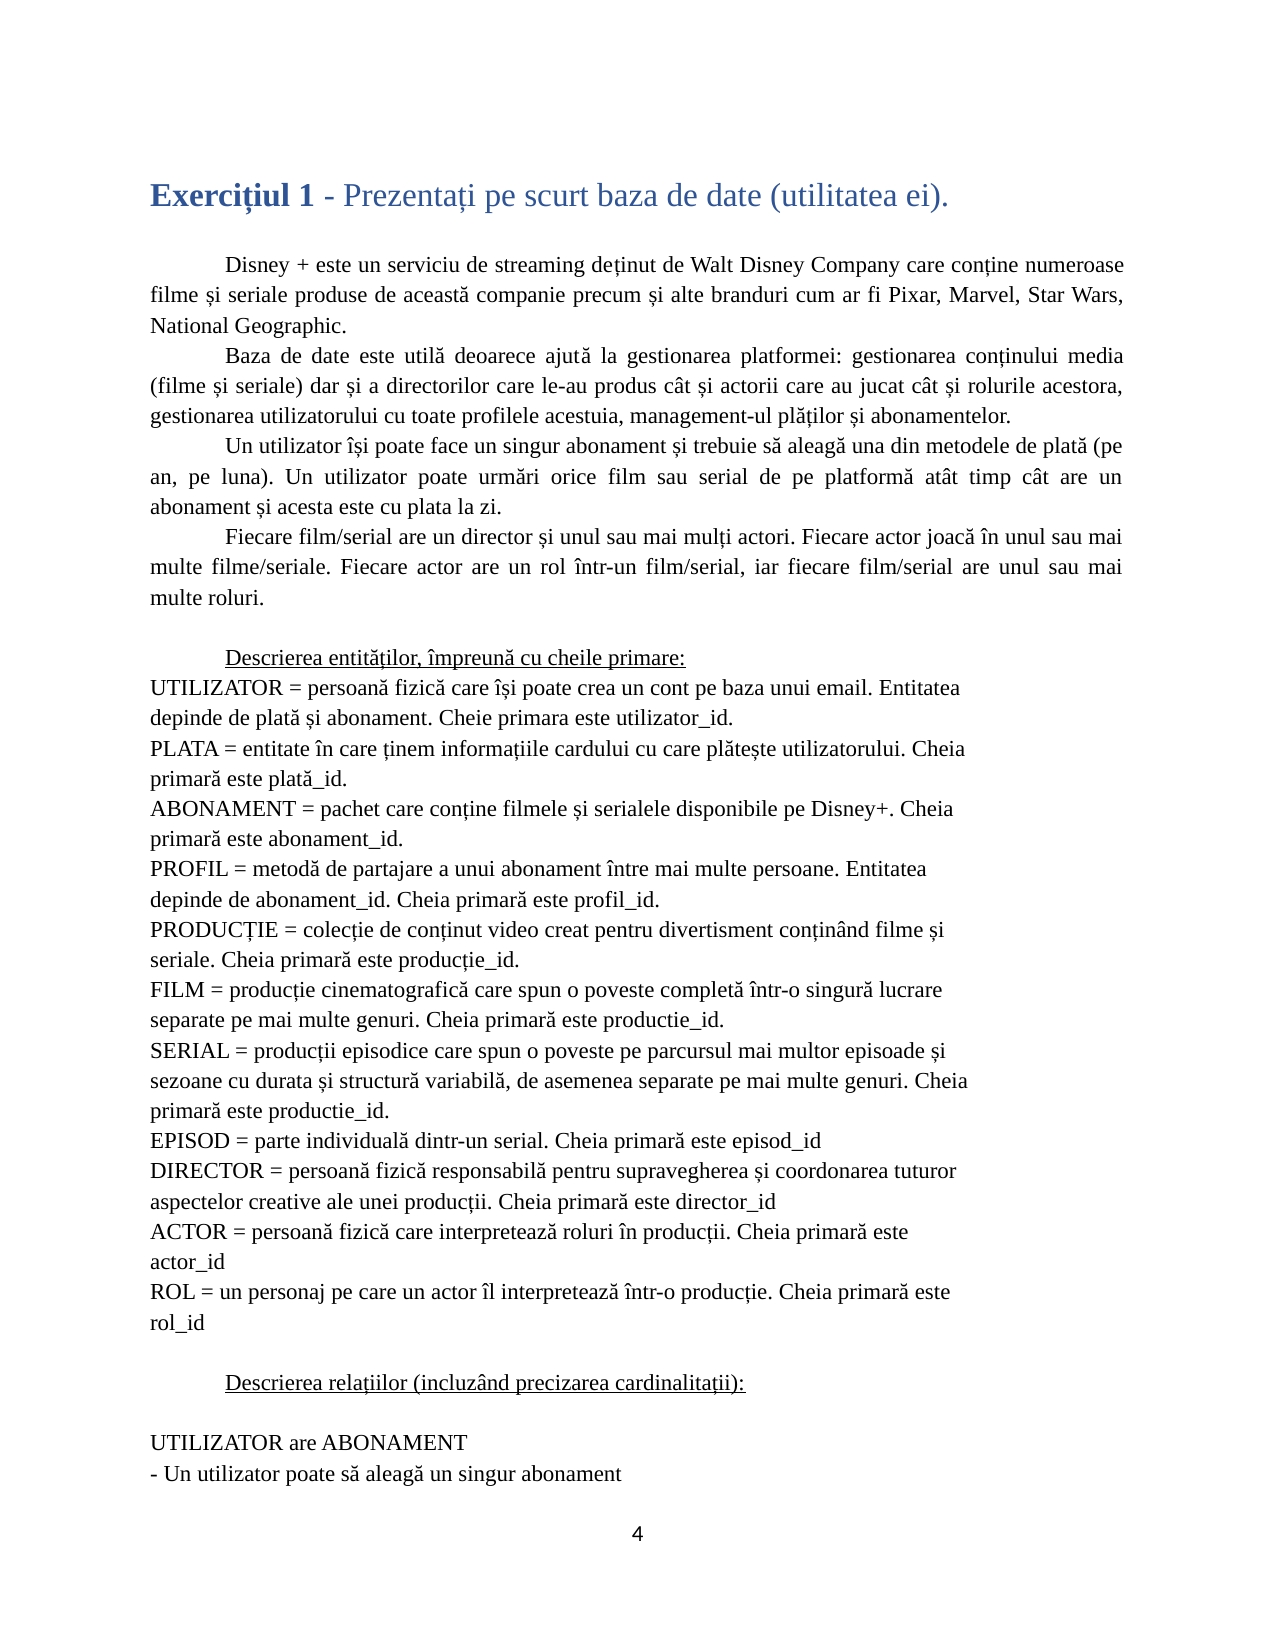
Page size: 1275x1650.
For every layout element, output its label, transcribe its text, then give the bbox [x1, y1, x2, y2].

text ABONAMENT = pachet care conține filmele și serialele disponibile pe Disney+. Cheia [150, 795, 1125, 821]
text depinde de plată și abonament. Cheie primara este utilizator_id. [150, 704, 1125, 731]
text Descrierea entităților, împreună cu cheile primare: [150, 644, 1125, 670]
text Fiecare film/serial are un director și unul sau mai mulți actori. Fiecare actor joacă în unul sau mai multe filme/seriale. Fiecare actor are un rol într-un film/serial, iar fiecare film/serial are unul sau mai multe roluri. [150, 523, 1125, 610]
text Un utilizator își poate face un singur abonament și trebuie să aleagă una din metodele de plată (pe an, pe luna). Un utilizator poate urmări orice film sau serial de pe platformă atât timp cât are un abonament și acesta este cu plata la zi. [150, 432, 1125, 519]
text Descrierea relațiilor (incluzând precizarea cardinalitații): [150, 1369, 1125, 1395]
text actor_id [150, 1248, 1125, 1274]
text rol_id [150, 1308, 1125, 1335]
text ACTOR = persoană fizică care interpretează roluri în producții. Cheia primară este [150, 1218, 1125, 1244]
text UTILIZATOR are ABONAMENT [150, 1429, 1125, 1456]
subtitle Exercițiul 1 - Prezentați pe scurt baza de date (utilitatea ei). [150, 175, 1125, 213]
text seriale. Cheia primară este producție_id. [150, 946, 1125, 972]
text Baza de date este utilă deoarece ajută la gestionarea platformei: gestionarea conținului media (filme și seriale) dar și a directorilor care le-au produs cât și actorii care au jucat cât și rolurile acestora, gestionarea utilizatorului cu toate profilele acestuia, management-ul plăților și abonamentelor. [150, 342, 1125, 429]
text primară este plată_id. [150, 765, 1125, 791]
text aspectelor creative ale unei producții. Cheia primară este director_id [150, 1188, 1125, 1214]
text sezoane cu durata și structură variabilă, de asemenea separate pe mai multe genuri. Cheia [150, 1067, 1125, 1093]
text primară este productie_id. [150, 1097, 1125, 1123]
text DIRECTOR = persoană fizică responsabilă pentru supravegherea și coordonarea tuturor [150, 1157, 1125, 1184]
text EPISOD = parte individuală dintr-un serial. Cheia primară este episod_id [150, 1127, 1125, 1154]
text PROFIL = metodă de partajare a unui abonament între mai multe persoane. Entitatea [150, 855, 1125, 882]
text ROL = un personaj pe care un actor îl interpretează într-o producție. Cheia primară este [150, 1278, 1125, 1305]
text - Un utilizator poate să aleagă un singur abonament [150, 1459, 1125, 1486]
text separate pe mai multe genuri. Cheia primară este productie_id. [150, 1006, 1125, 1033]
text PRODUCȚIE = colecție de conținut video creat pentru divertisment conținând filme și [150, 916, 1125, 942]
text primară este abonament_id. [150, 825, 1125, 852]
text SERIAL = producții episodice care spun o poveste pe parcursul mai multor episoade și [150, 1037, 1125, 1063]
text FILM = producție cinematografică care spun o poveste completă într-o singură lucrare [150, 976, 1125, 1003]
text Disney + este un serviciu de streaming deținut de Walt Disney Company care conține numeroase filme și seriale produse de această companie precum și alte branduri cum ar fi Pixar, Marvel, Star Wars, National Geographic. [150, 251, 1125, 338]
text depinde de abonament_id. Cheia primară este profil_id. [150, 886, 1125, 912]
text PLATA = entitate în care ținem informațiile cardului cu care plătește utilizatorului. Cheia [150, 734, 1125, 761]
text UTILIZATOR = persoană fizică care își poate crea un cont pe baza unui email. Entitatea [150, 674, 1125, 701]
